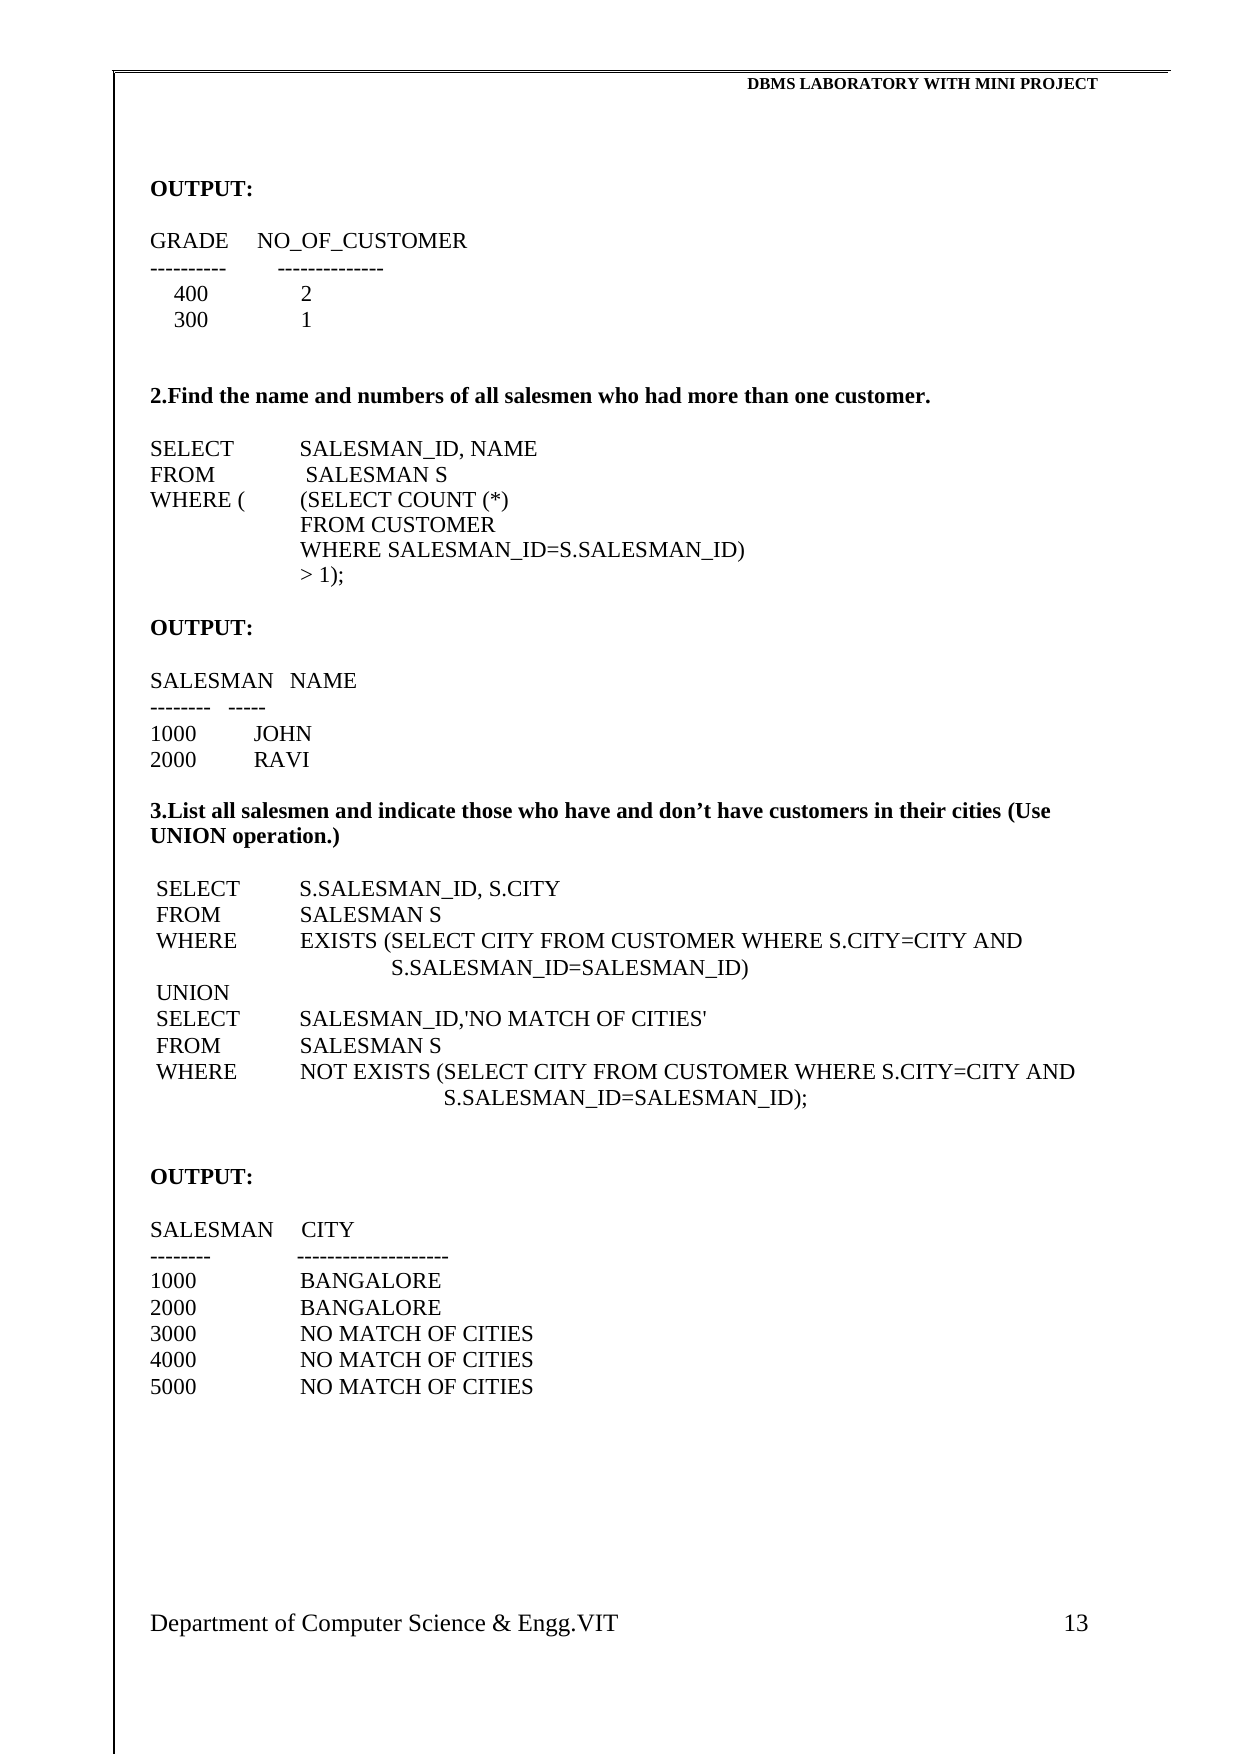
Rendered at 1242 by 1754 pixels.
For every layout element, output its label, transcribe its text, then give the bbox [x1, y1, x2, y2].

text 300 1 [169, 306, 316, 333]
text Department of Computer Science & Engg.VIT 13 [150, 1608, 1108, 1637]
text 4000 NO MATCH OF CITIES [150, 1346, 1108, 1373]
text 2000 RAVI [150, 746, 1108, 772]
text OUTPUT: [150, 175, 1108, 201]
text SELECT S.SALESMAN_ID, S.CITY FROM SALESMAN S [156, 875, 566, 928]
text WHERE SALESMAN_ID=S.SALESMAN_ID) [300, 538, 1108, 563]
text WHERE EXISTS (SELECT CITY FROM CUSTOMER WHERE S.CITY=CITY AND S.SALESMAN_ID=SALESMAN_ID) [156, 928, 1027, 980]
text SALESMAN CITY [150, 1216, 1108, 1242]
text WHERE ( (SELECT COUNT (*) FROM CUSTOMER [150, 488, 514, 538]
text GRADE NO_OF_CUSTOMER [150, 227, 1108, 254]
text ---------- -------------- [150, 254, 1108, 280]
text DBMS LABORATORY WITH MINI PROJECT [747, 73, 1108, 92]
text UNION [156, 980, 1108, 1005]
text 5000 NO MATCH OF CITIES [150, 1373, 1108, 1398]
text -------- -------------------- [150, 1242, 1108, 1269]
text SELECT SALESMAN_ID,'NO MATCH OF CITIES' FROM SALESMAN S [156, 1005, 712, 1058]
text 400 2 [169, 280, 316, 306]
text 1000 BANGALORE [150, 1269, 1108, 1294]
text WHERE NOT EXISTS (SELECT CITY FROM CUSTOMER WHERE S.CITY=CITY AND S.SALESMAN_ID=SALESMAN_ID); [156, 1058, 1079, 1111]
text 3000 NO MATCH OF CITIES [150, 1320, 1108, 1346]
text > 1); [300, 563, 1108, 588]
text 3.List all salesmen and indicate those who have and don’t have customers in their cities (Use [150, 797, 1108, 823]
text SALESMAN NAME [150, 667, 1108, 693]
text UNION operation.) [150, 823, 1108, 848]
text -------- ----- [150, 693, 1108, 719]
text 2000 BANGALORE [150, 1294, 1108, 1320]
text 1000 JOHN [150, 719, 1108, 746]
text 2.Find the name and numbers of all salesmen who had more than one customer. [150, 382, 1108, 409]
text SELECT SALESMAN_ID, NAME FROM SALESMAN S [150, 435, 543, 488]
text OUTPUT: [150, 1163, 1108, 1190]
text OUTPUT: [150, 614, 1108, 641]
